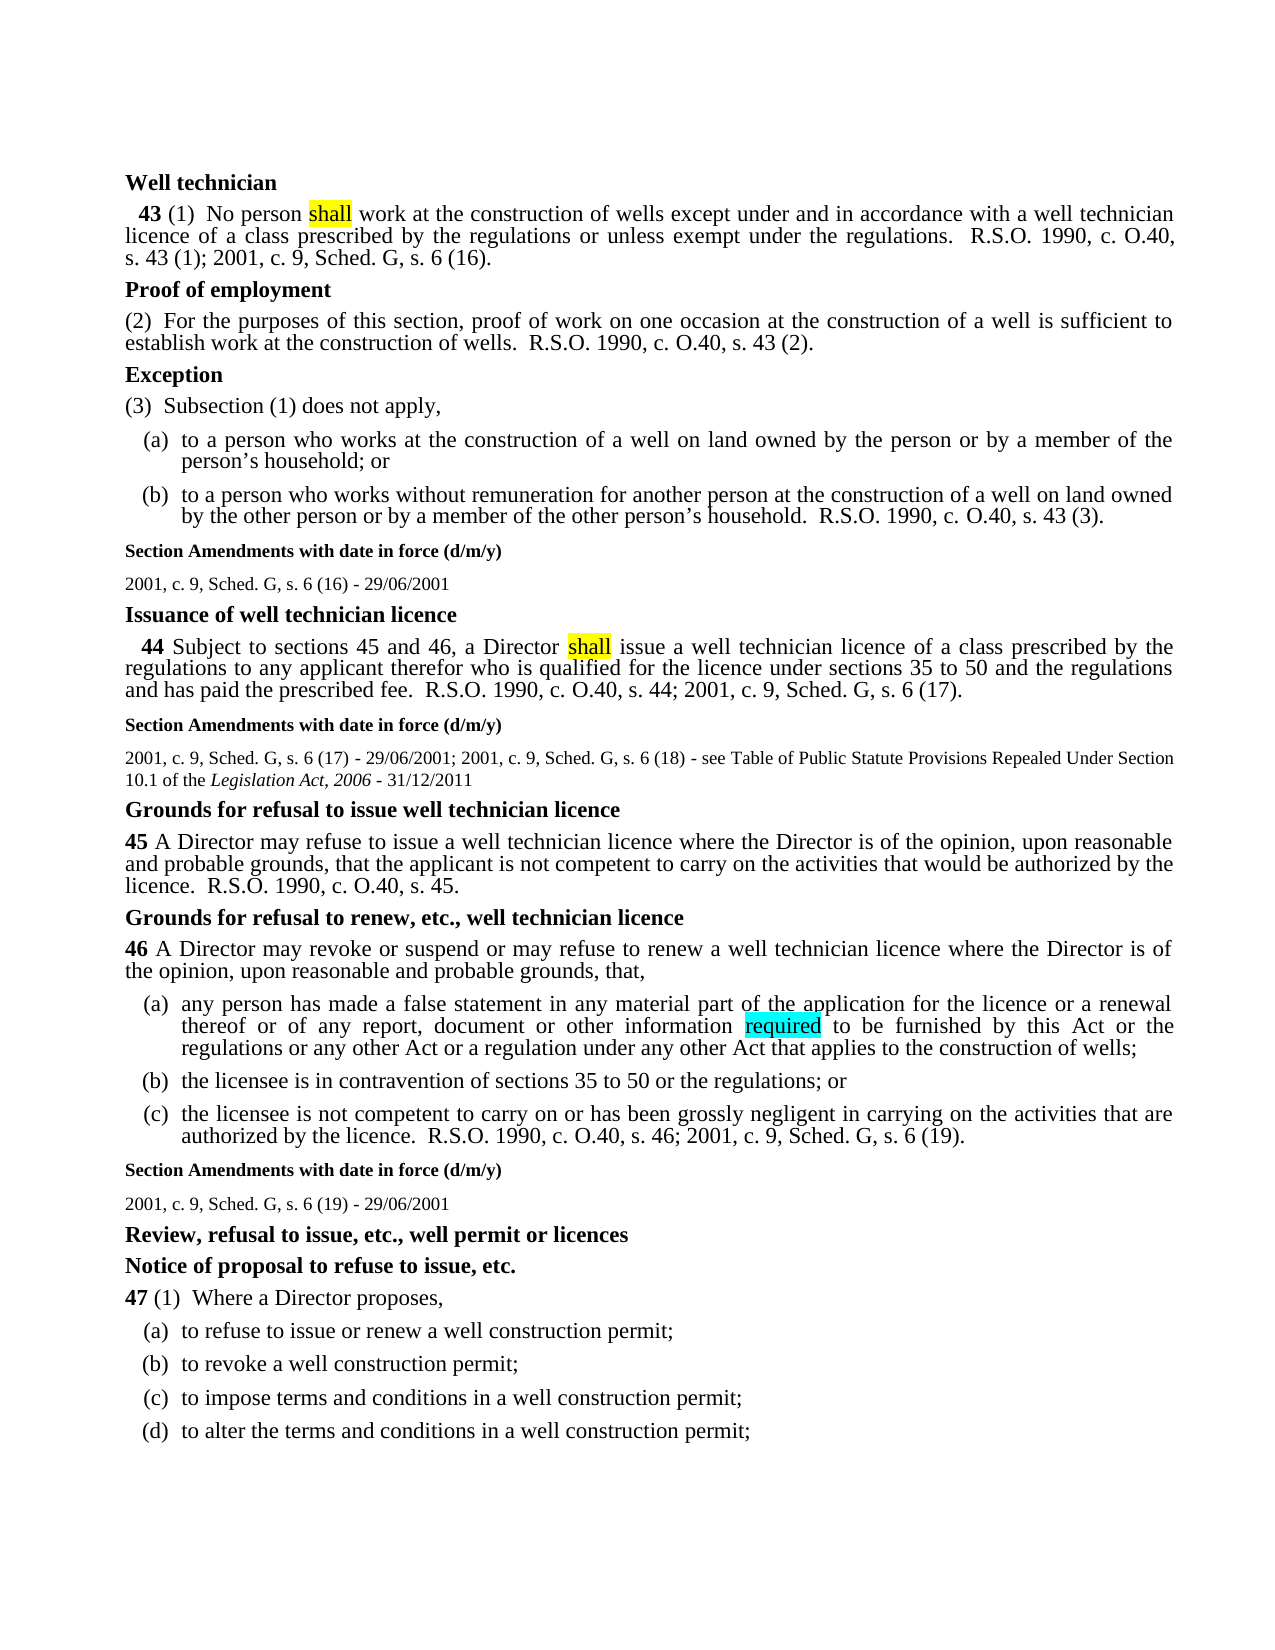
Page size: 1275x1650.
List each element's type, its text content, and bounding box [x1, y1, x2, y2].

text Grounds for refusal to renew, etc., well technician licence [125, 910, 1175, 929]
text Exception [125, 367, 1175, 386]
text Review, refusal to issue, etc., well permit or licences [125, 1227, 1175, 1246]
text (b) to revoke a well construction permit; [125, 1354, 1175, 1376]
text (b) to a person who works without remuneration for another person at the construction of a well on land owned by the other person or by a member of the other person’s household. R.S.O. 1990, c. O.40, s. 43 (3). [125, 485, 1175, 528]
text Well technician [125, 175, 1175, 194]
text Grounds for refusal to issue well technician licence [125, 803, 1175, 822]
text Issuance of well technician licence [125, 607, 1175, 626]
text (a) any person has made a false statement in any material part of the application for the licence or a renewal thereof or of any report, document or other information required to be furnished by this Act or the regulations or any other Act or a regulation under any other Act that applies to the construction of wells; [125, 994, 1175, 1059]
text (a) to a person who works at the construction of a well on land owned by the person or by a member of the person’s household; or [125, 430, 1175, 473]
text 45 A Director may refuse to issue a well technician licence where the Director is of the opinion, upon reasonable and probable grounds, that the applicant is not competent to carry on the activities that would be authorized by the licence. R.S.O. 1990, c. O.40, s. 45. [125, 832, 1175, 897]
text 47 (1) Where a Director proposes, [125, 1287, 1175, 1309]
text (d) to alter the terms and conditions in a well construction permit; [125, 1421, 1175, 1443]
text Section Amendments with date in force (d/m/y) [125, 1159, 1175, 1181]
text Section Amendments with date in force (d/m/y) [125, 713, 1175, 735]
text 2001, c. 9, Sched. G, s. 6 (16) - 29/06/2001 [125, 573, 1175, 595]
text Proof of employment [125, 282, 1175, 301]
text (b) the licensee is in contravention of sections 35 to 50 or the regulations; or [125, 1071, 1175, 1093]
text (c) to impose terms and conditions in a well construction permit; [125, 1387, 1175, 1409]
text (2) For the purposes of this section, proof of work on one occasion at the construction of a well is sufficient to establish work at the construction of wells. R.S.O. 1990, c. O.40, s. 43 (2). [125, 311, 1175, 355]
text 43 (1) No person shall work at the construction of wells except under and in accordance with a well technician licence of a class prescribed by the regulations or unless exempt under the regulations. R.S.O. 1990, c. O.40, s. 43 (1); 2001, c. 9, Sched. G, s. 6 (16). [125, 204, 1175, 269]
text 2001, c. 9, Sched. G, s. 6 (19) - 29/06/2001 [125, 1193, 1175, 1214]
text 44 Subject to sections 45 and 46, a Director shall issue a well technician licence of a class prescribed by the regulations to any applicant therefor who is qualified for the licence under sections 35 to 50 and the regulations and has paid the prescribed fee. R.S.O. 1990, c. O.40, s. 44; 2001, c. 9, Sched. G, s. 6 (17). [125, 637, 1175, 702]
text 46 A Director may revoke or suspend or may refuse to renew a well technician licence where the Director is of the opinion, upon reasonable and probable grounds, that, [125, 939, 1175, 983]
text Section Amendments with date in force (d/m/y) [125, 540, 1175, 562]
text (a) to refuse to issue or renew a well construction permit; [125, 1321, 1175, 1343]
text (c) the licensee is not competent to carry on or has been grossly negligent in carrying on the activities that are authorized by the licence. R.S.O. 1990, c. O.40, s. 46; 2001, c. 9, Sched. G, s. 6 (19). [125, 1104, 1175, 1148]
text Notice of proposal to refuse to issue, etc. [125, 1258, 1175, 1277]
text 2001, c. 9, Sched. G, s. 6 (17) - 29/06/2001; 2001, c. 9, Sched. G, s. 6 (18) - see Table of Public Statute Provisions Repealed Under Section 10.1 of the Legislation Act, 2006 - 31/12/2011 [125, 747, 1175, 790]
text (3) Subsection (1) does not apply, [125, 396, 1175, 418]
